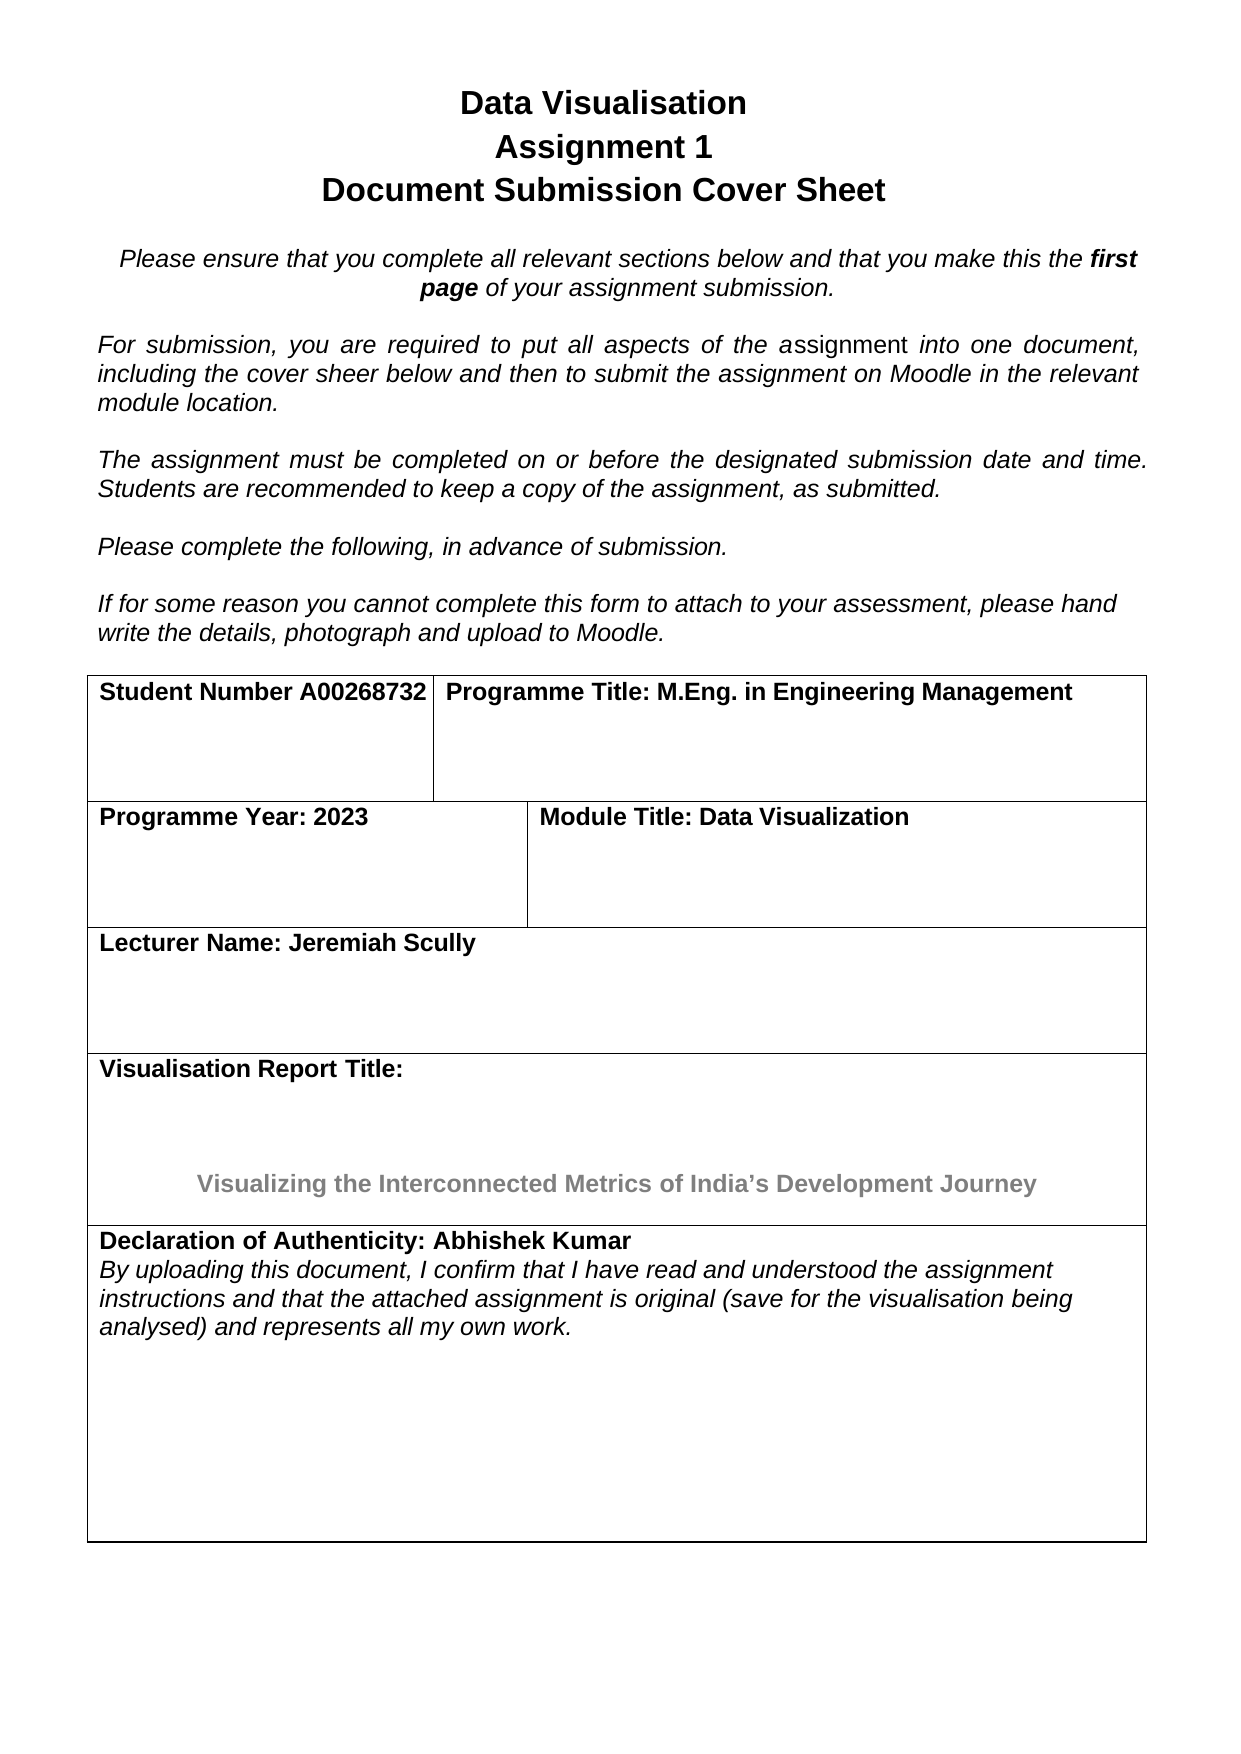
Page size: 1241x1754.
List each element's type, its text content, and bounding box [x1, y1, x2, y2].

table_cell Declaration of Authenticity: Abhishek Kumar By uploading this document, I confirm that I have read and understood the assignment instructions and that the attached assignment is original (save for the visualisation being analysed) and represents all my own work. [88, 1226, 1146, 1541]
table_cell Programme Year: 2023 [88, 802, 527, 927]
text The assignment must be completed on or before the designated submission date and time. Students are recommended to keep a copy of the assignment, as submitted. [97, 445, 1153, 503]
table_cell Visualisation Report Title: Visualizing the Interconnected Metrics of India’s Development Journey [88, 1054, 1146, 1225]
table_header Student Number A00268732 [88, 676, 433, 801]
text Please ensure that you complete all relevant sections below and that you make this the first page of your assignment submission. [119, 244, 1165, 302]
text For submission, you are required to put all aspects of the assignment into one document, including the cover sheer below and then to submit the assignment on Moodle in the relevant module location. [97, 330, 1143, 417]
text Document Submission Cover Sheet [75, 171, 1132, 209]
text If for some reason you cannot complete this form to attach to your assessment, please hand write the details, photograph and upload to Moodle. [97, 589, 1165, 647]
text Please complete the following, in advance of submission. [97, 532, 1165, 560]
table_cell Lecturer Name: Jeremiah Scully [88, 928, 1146, 1053]
table_cell Module Title: Data Visualization [528, 802, 1146, 927]
subtitle Data Visualisation Assignment 1 [364, 83, 843, 166]
table_header Programme Title: M.Eng. in Engineering Management [434, 676, 1146, 801]
